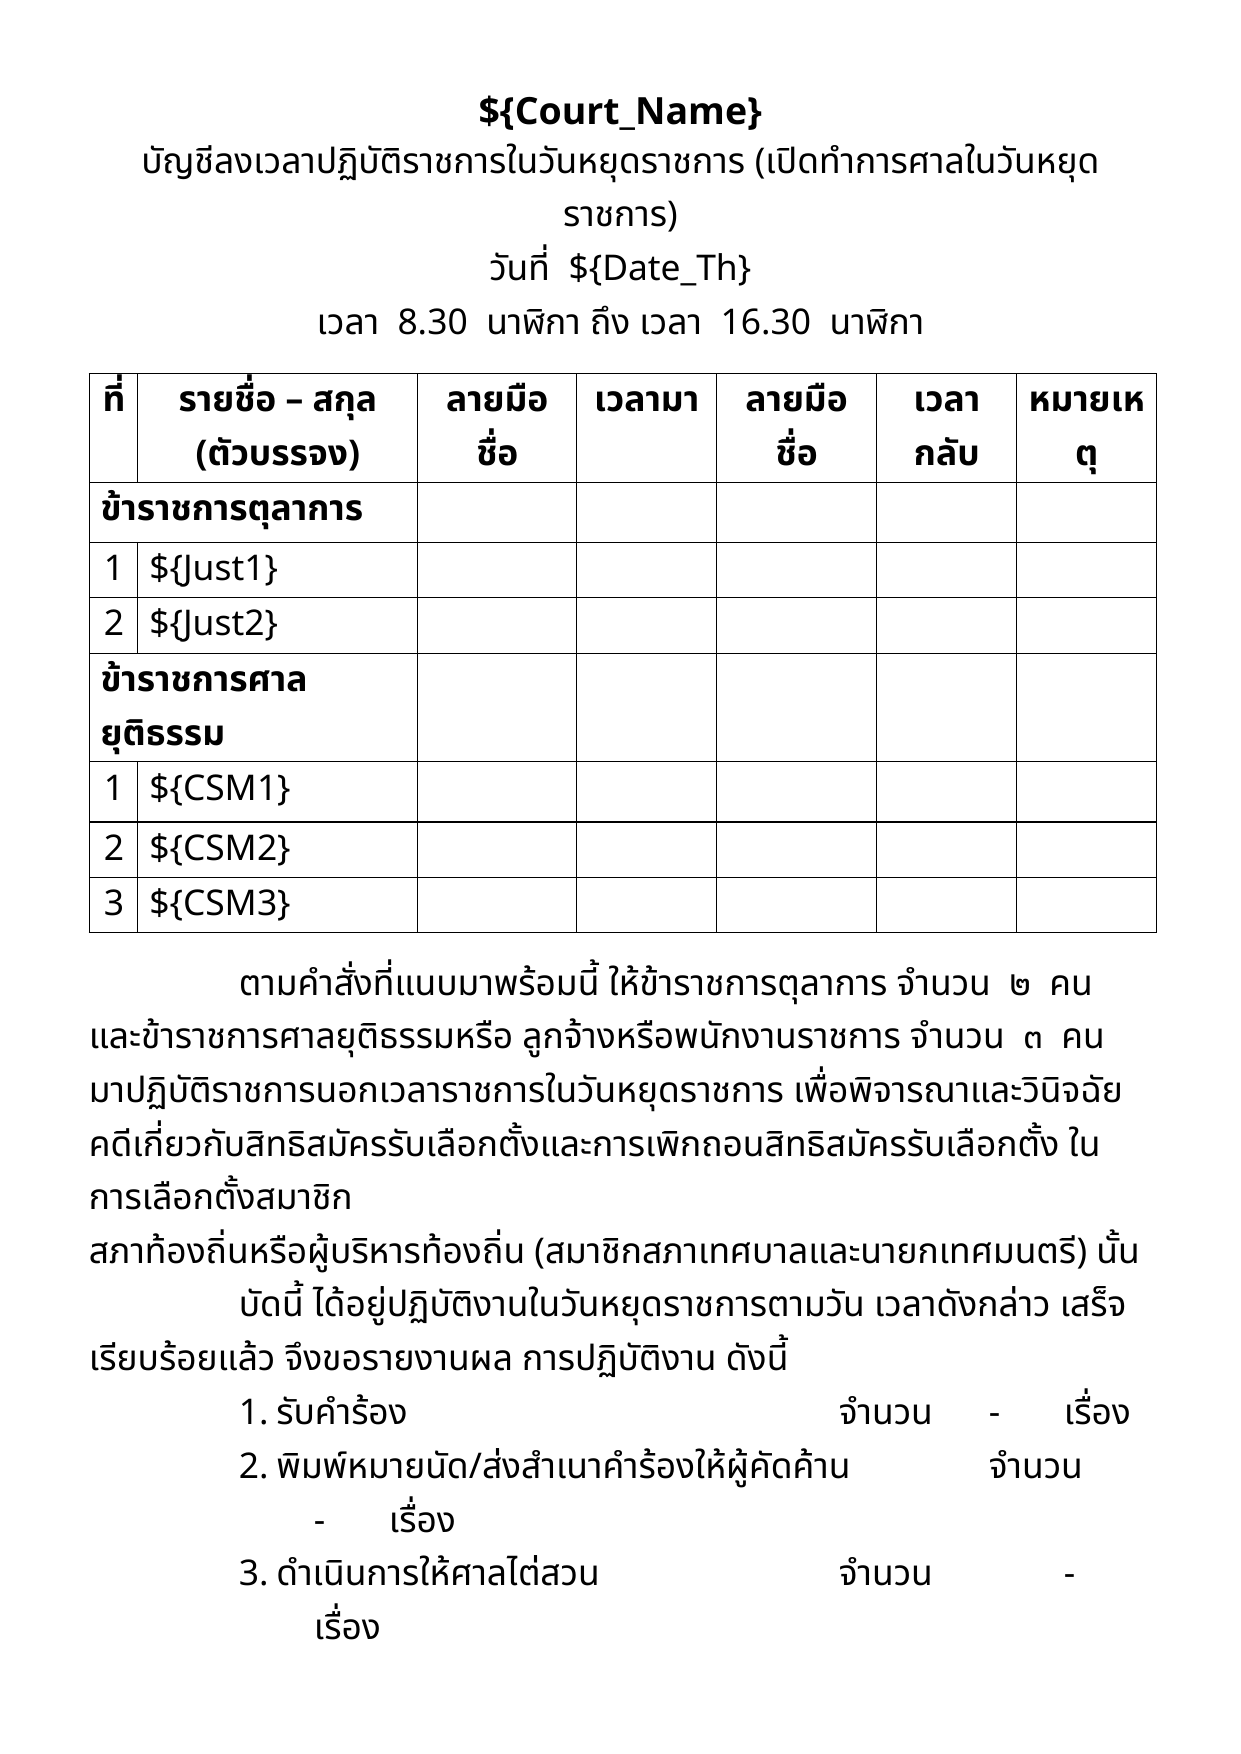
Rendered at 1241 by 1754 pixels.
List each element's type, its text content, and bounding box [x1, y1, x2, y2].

table_cell [1017, 654, 1156, 761]
table_cell [877, 543, 1016, 597]
table_header ที่ [90, 374, 137, 482]
table_header หมายเหตุ [1017, 374, 1156, 482]
table_cell 3 [90, 878, 137, 932]
table_cell ${CSM2} [138, 823, 417, 877]
table_cell [418, 654, 576, 761]
text วันที่ ${Date_Th} [89, 243, 1152, 297]
table_header เวลามา [577, 374, 716, 482]
table_cell [577, 878, 716, 932]
table_cell [717, 654, 876, 761]
table_cell [577, 762, 716, 821]
table_cell [418, 823, 576, 877]
list ดำเนินการให้ศาลไต่สวน จำนวน - เรื่อง [239, 1548, 1152, 1656]
table_cell 1 [90, 543, 137, 597]
table_cell [1017, 878, 1156, 932]
table_cell [418, 762, 576, 821]
table_cell [717, 762, 876, 821]
table_cell [1017, 543, 1156, 597]
table_cell ข้าราชการตุลาการ [90, 483, 417, 542]
table_header รายชื่อ – สกุล (ตัวบรรจง) [138, 374, 417, 482]
table_cell ${Just1} [138, 543, 417, 597]
table_cell [1017, 483, 1156, 542]
table_cell [418, 598, 576, 653]
table_cell [717, 543, 876, 597]
table_cell [577, 654, 716, 761]
table_cell [418, 483, 576, 542]
table_cell [717, 878, 876, 932]
text เวลา 8.30 นาฬิกา ถึง เวลา 16.30 นาฬิกา [89, 297, 1152, 351]
table_cell [577, 598, 716, 653]
list รับคำร้อง จำนวน - เรื่อง [239, 1386, 1152, 1440]
table_cell [717, 483, 876, 542]
text ตามคำสั่งที่แนบมาพร้อมนี้ ให้ข้าราชการตุลาการ จำนวน ๒ คน และข้าราชการศาลยุติธรรมหรือ ลูกจ้างหรือพนักงานราชการ จำนวน ๓ คน มาปฏิบัติราชการนอกเวลาราชการในวันหยุดราชการ เพื่อพิจารณาและวินิจฉัยคดีเกี่ยวกับสิทธิสมัครรับเลือกตั้งและการเพิกถอนสิทธิสมัครรับเลือกตั้ง ในการเลือกตั้งสมาชิก สภาท้องถิ่นหรือผู้บริหารท้องถิ่น (สมาชิกสภาเทศบาลและนายกเทศมนตรี) นั้น [89, 958, 1152, 1279]
table_cell [877, 654, 1016, 761]
table_header ลายมือชื่อ [717, 374, 876, 482]
text บัดนี้ ได้อยู่ปฏิบัติงานในวันหยุดราชการตามวัน เวลาดังกล่าว เสร็จเรียบร้อยแล้ว จึงขอรายงานผล การปฏิบัติงาน ดังนี้ [89, 1279, 1152, 1386]
table_cell 1 [90, 762, 137, 821]
table_cell [577, 483, 716, 542]
table_cell [1017, 823, 1156, 877]
table_cell ${Just2} [138, 598, 417, 653]
table_cell [577, 823, 716, 877]
list พิมพ์หมายนัด/ส่งสำเนาคำร้องให้ผู้คัดค้าน จำนวน - เรื่อง [239, 1440, 1196, 1548]
table_cell [877, 483, 1016, 542]
table_cell [418, 543, 576, 597]
table_cell [1017, 762, 1156, 821]
text บัญชีลงเวลาปฏิบัติราชการในวันหยุดราชการ (เปิดทำการศาลในวันหยุดราชการ) [89, 135, 1152, 243]
table_header ลายมือชื่อ [418, 374, 576, 482]
table_cell [1017, 598, 1156, 653]
table_cell [717, 598, 876, 653]
table_cell 2 [90, 823, 137, 877]
table_cell [418, 878, 576, 932]
table_cell 2 [90, 598, 137, 653]
table_cell [717, 823, 876, 877]
table_cell ข้าราชการศาลยุติธรรม [90, 654, 417, 761]
table_cell [877, 878, 1016, 932]
table_cell [877, 823, 1016, 877]
text ${Court_Name} [89, 84, 1152, 135]
table_cell ${CSM1} [138, 762, 417, 821]
table_cell [877, 762, 1016, 821]
table_cell [577, 543, 716, 597]
table_header เวลากลับ [877, 374, 1016, 482]
table_cell ${CSM3} [138, 878, 417, 932]
table_cell [877, 598, 1016, 653]
